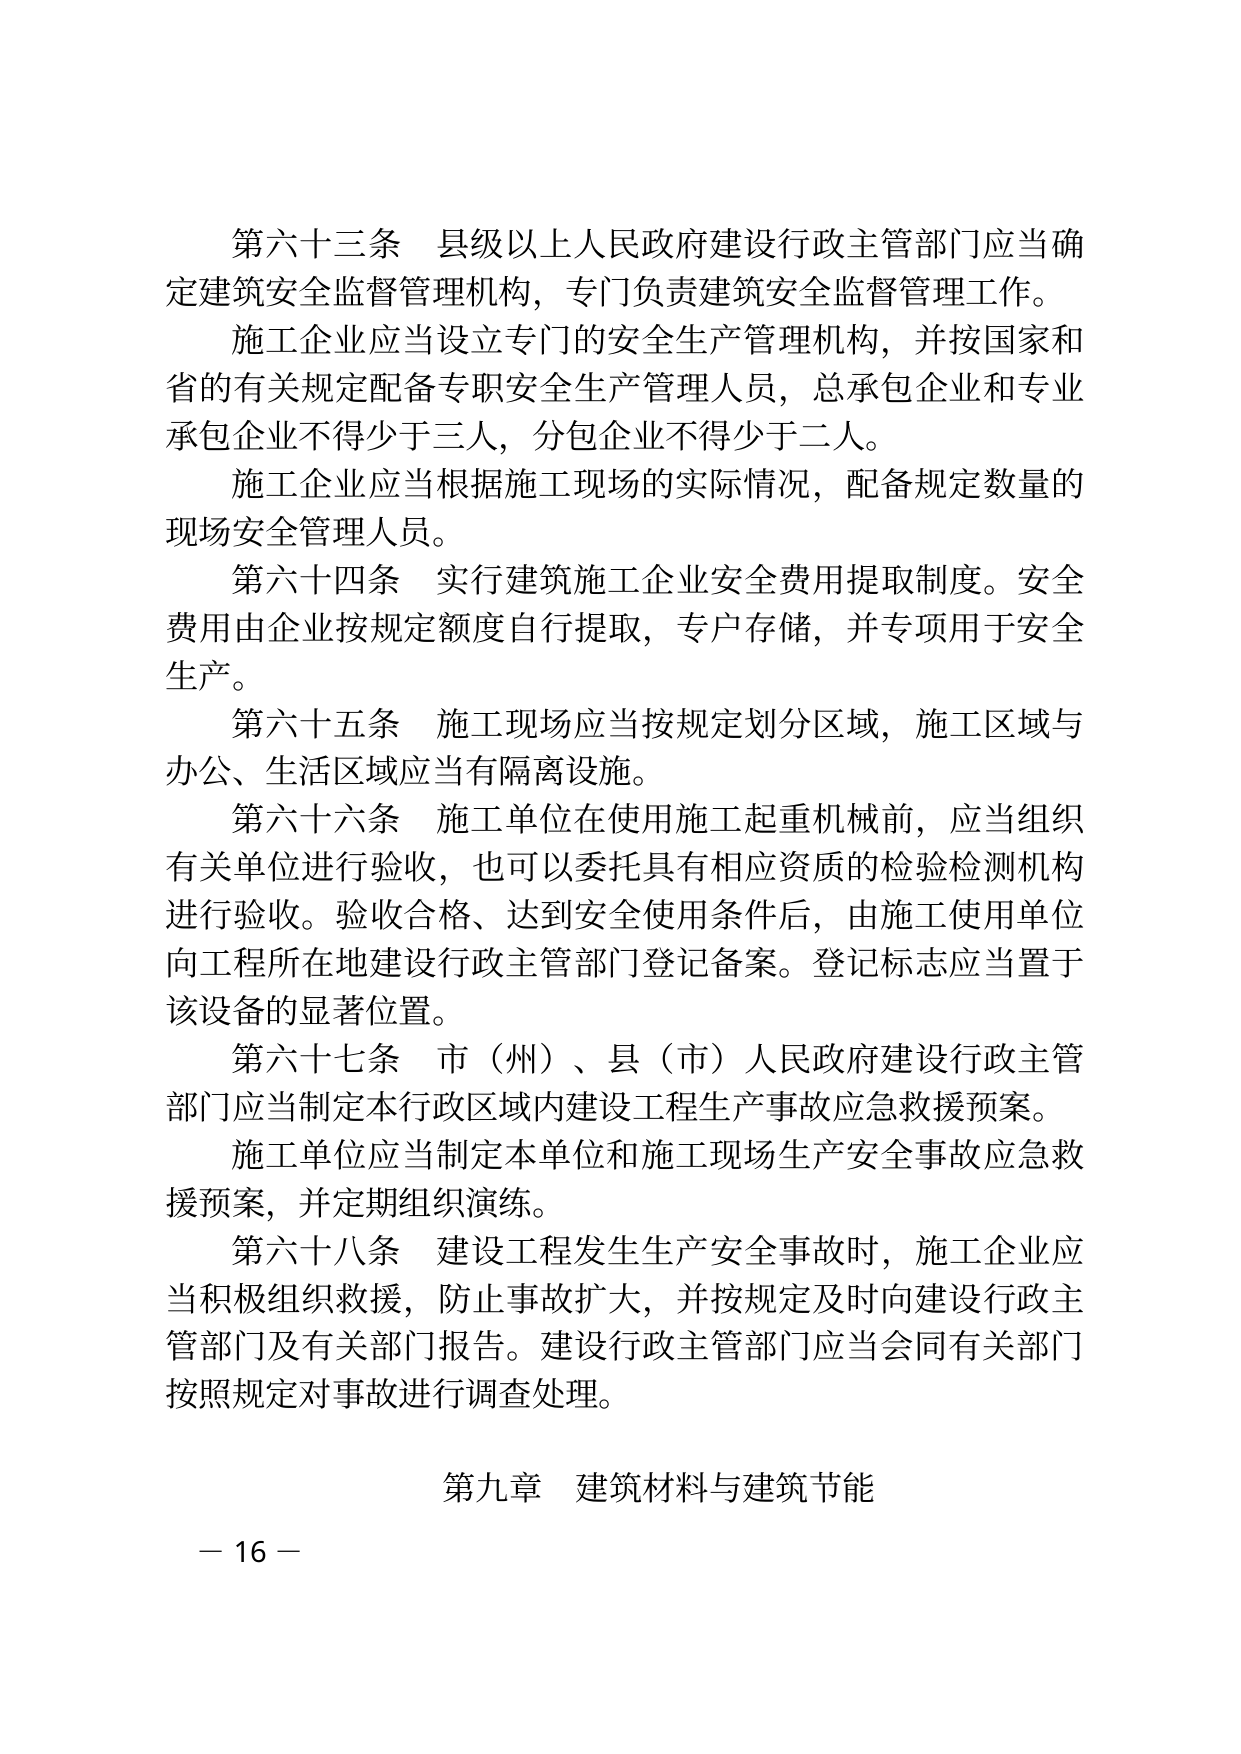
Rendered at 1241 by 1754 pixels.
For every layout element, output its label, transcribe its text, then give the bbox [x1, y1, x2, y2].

text 第六十七条 市（州）、县（市）人民政府建设行政主管部门应当制定本行政区域内建设工程生产事故应急救援预案。 [165, 1033, 1087, 1129]
text 第六十五条 施工现场应当按规定划分区域，施工区域与办公、生活区域应当有隔离设施。 [165, 698, 1087, 793]
text 第六十六条 施工单位在使用施工起重机械前，应当组织有关单位进行验收，也可以委托具有相应资质的检验检测机构进行验收。验收合格、达到安全使用条件后，由施工使用单位向工程所在地建设行政主管部门登记备案。登记标志应当置于该设备的显著位置。 [165, 793, 1087, 1033]
text 施工企业应当设立专门的安全生产管理机构，并按国家和省的有关规定配备专职安全生产管理人员，总承包企业和专业承包企业不得少于三人，分包企业不得少于二人。 [165, 314, 1087, 458]
text 第六十三条 县级以上人民政府建设行政主管部门应当确定建筑安全监督管理机构，专门负责建筑安全监督管理工作。 [165, 218, 1087, 314]
text 施工单位应当制定本单位和施工现场生产安全事故应急救援预案，并定期组织演练。 [165, 1129, 1087, 1225]
text 第六十四条 实行建筑施工企业安全费用提取制度。安全费用由企业按规定额度自行提取，专户存储，并专项用于安全生产。 [165, 554, 1087, 698]
text 施工企业应当根据施工现场的实际情况，配备规定数量的现场安全管理人员。 [165, 458, 1087, 554]
text 第九章 建筑材料与建筑节能 [165, 1462, 1087, 1510]
text 第六十八条 建设工程发生生产安全事故时，施工企业应当积极组织救援，防止事故扩大，并按规定及时向建设行政主管部门及有关部门报告。建设行政主管部门应当会同有关部门按照规定对事故进行调查处理。 [165, 1225, 1087, 1416]
